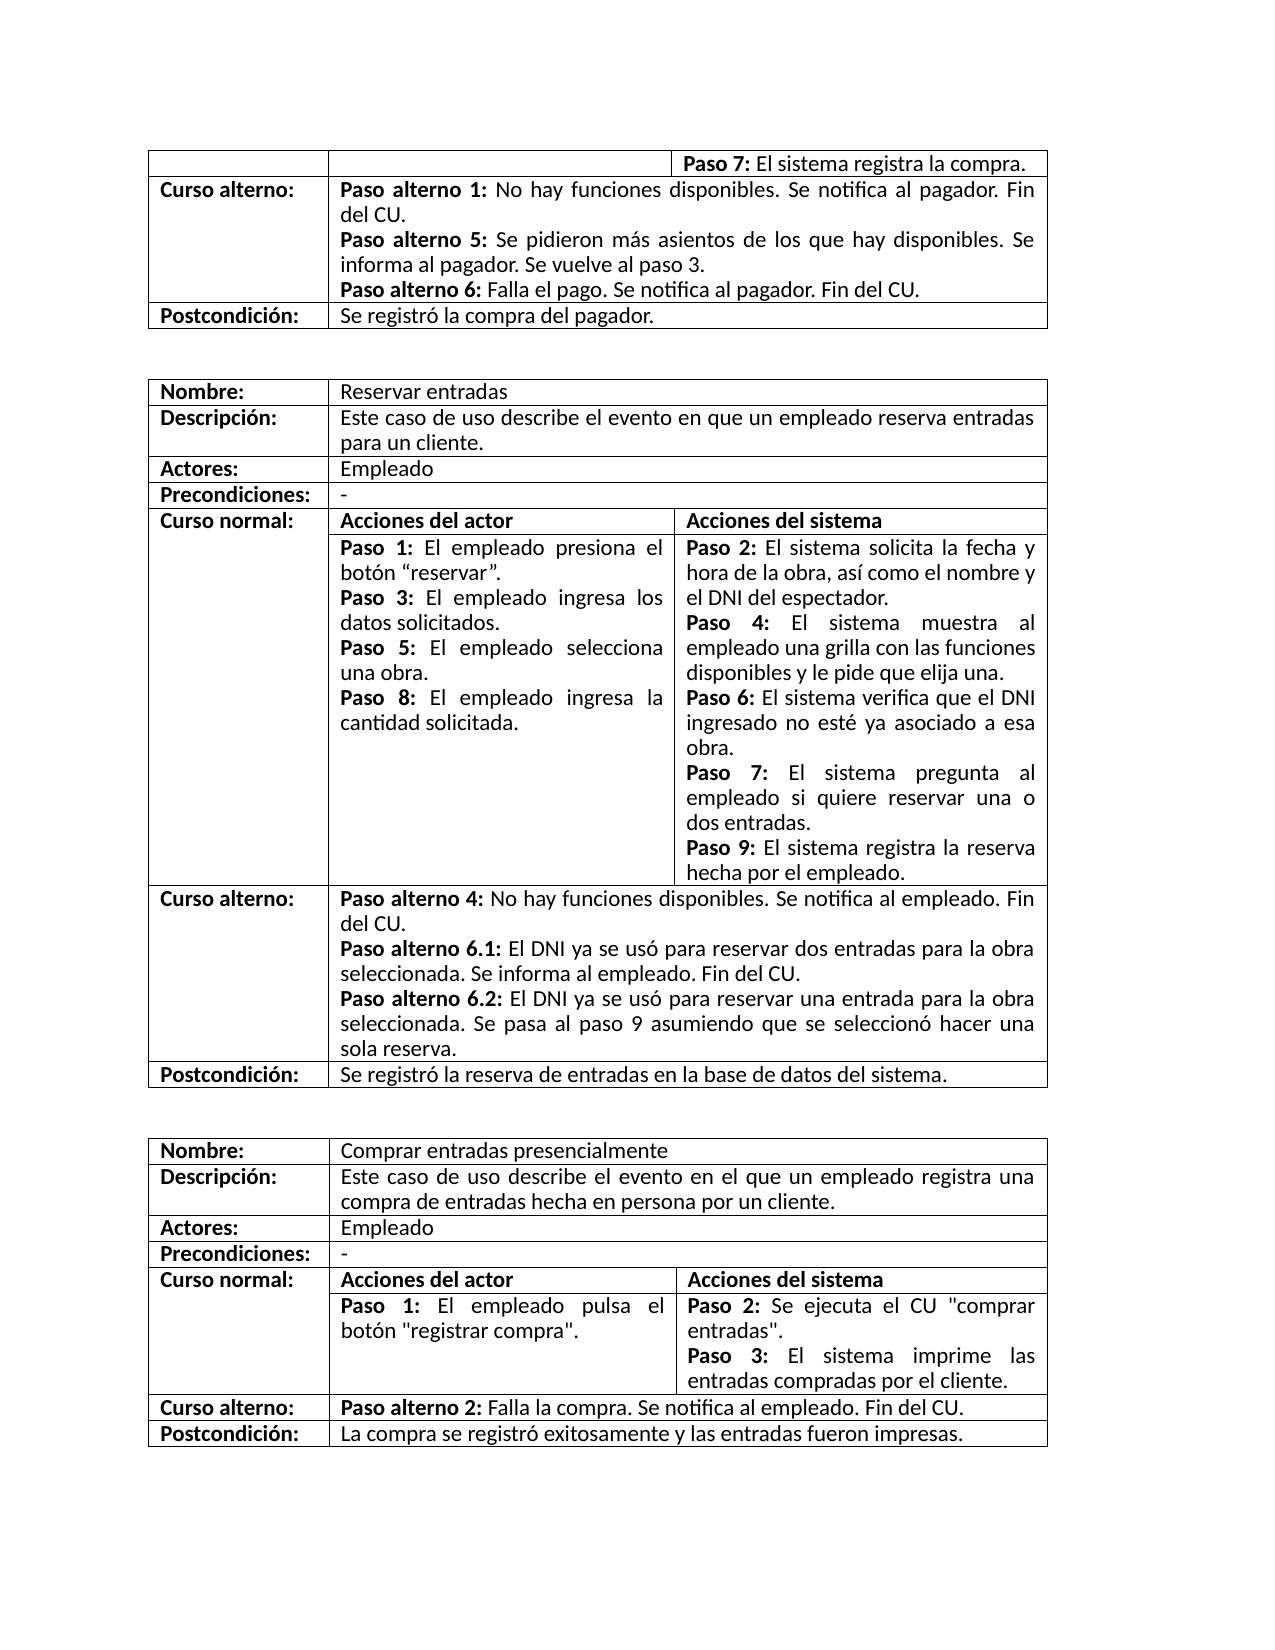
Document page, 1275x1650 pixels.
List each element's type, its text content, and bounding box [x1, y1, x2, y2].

table_cell Acciones del sistema [675, 509, 1047, 534]
table_cell Acciones del actor [329, 509, 674, 534]
table_cell Postcondición: [149, 303, 328, 328]
table_cell Curso normal: [149, 509, 328, 885]
table_cell Acciones del sistema [677, 1268, 1047, 1293]
table_cell Postcondición: [149, 1062, 328, 1087]
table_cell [672, 151, 1047, 176]
table_header Nombre: [149, 380, 328, 405]
table_cell Se registró la reserva de entradas en la base de datos del sistema. [329, 1062, 1047, 1087]
table_cell Postcondición: [149, 1421, 329, 1446]
table_cell Curso alterno: [149, 886, 328, 1061]
table_cell Curso normal: [149, 1268, 329, 1394]
table_cell Se registró la compra del pagador. [329, 303, 1047, 328]
table_cell Descripción: [149, 406, 328, 456]
table_header Reservar entradas [329, 380, 1047, 405]
table_cell Precondiciones: [149, 483, 328, 508]
table_cell Empleado [329, 457, 1047, 482]
table_cell Paso alterno 1: No hay funciones disponibles. Se notifica al pagador. Fin del CU. Paso alterno 5: Se pidieron más asientos de los que hay disponibles. Se informa al pagador. Se vuelve al paso 3. Paso alterno 6: Falla el pago. Se notifica al pagador. Fin del CU. [329, 177, 1047, 302]
table_header Comprar entradas presencialmente [330, 1139, 1047, 1164]
table_cell Actores: [149, 1216, 329, 1241]
table_cell La compra se registró exitosamente y las entradas fueron impresas. [330, 1421, 1047, 1446]
table_header Nombre: [149, 1139, 329, 1164]
table_cell Paso 2: Se ejecuta el CU "comprar entradas". Paso 3: El sistema imprime las entradas compradas por el cliente. [677, 1294, 1047, 1394]
table_cell Empleado [330, 1216, 1047, 1241]
table_cell Paso alterno 2: Falla la compra. Se notifica al empleado. Fin del CU. [330, 1395, 1047, 1420]
table_cell Paso alterno 4: No hay funciones disponibles. Se notifica al empleado. Fin del CU. Paso alterno 6.1: El DNI ya se usó para reservar dos entradas para la obra seleccionada. Se informa al empleado. Fin del CU. Paso alterno 6.2: El DNI ya se usó para reservar una entrada para la obra seleccionada. Se pasa al paso 9 asumiendo que se seleccionó hacer una sola reserva. [329, 886, 1047, 1061]
table_cell Paso 1: El empleado pulsa el botón "registrar compra". [330, 1294, 676, 1394]
table_cell Acciones del actor [330, 1268, 676, 1293]
table_cell Curso alterno: [149, 1395, 329, 1420]
table_cell Este caso de uso describe el evento en el que un empleado registra una compra de entradas hecha en persona por un cliente. [330, 1165, 1047, 1215]
table_cell Paso 1: El empleado presiona el botón “reservar”. Paso 3: El empleado ingresa los datos solicitados. Paso 5: El empleado selecciona una obra. Paso 8: El empleado ingresa la cantidad solicitada. [329, 535, 674, 885]
table_cell Curso alterno: [149, 177, 328, 302]
table_cell - [329, 483, 1047, 508]
table_cell Descripción: [149, 1165, 329, 1215]
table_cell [329, 151, 671, 176]
table_cell Actores: [149, 457, 328, 482]
table_cell Precondiciones: [149, 1242, 329, 1267]
table_cell Este caso de uso describe el evento en que un empleado reserva entradas para un cliente. [329, 406, 1047, 456]
table_cell Paso 2: El sistema solicita la fecha y hora de la obra, así como el nombre y el DNI del espectador. Paso 4: El sistema muestra al empleado una grilla con las funciones disponibles y le pide que elija una. Paso 6: El sistema verifica que el DNI ingresado no esté ya asociado a esa obra. Paso 7: El sistema pregunta al empleado si quiere reservar una o dos entradas. Paso 9: El sistema registra la reserva hecha por el empleado. [675, 535, 1047, 885]
table_cell - [330, 1242, 1047, 1267]
